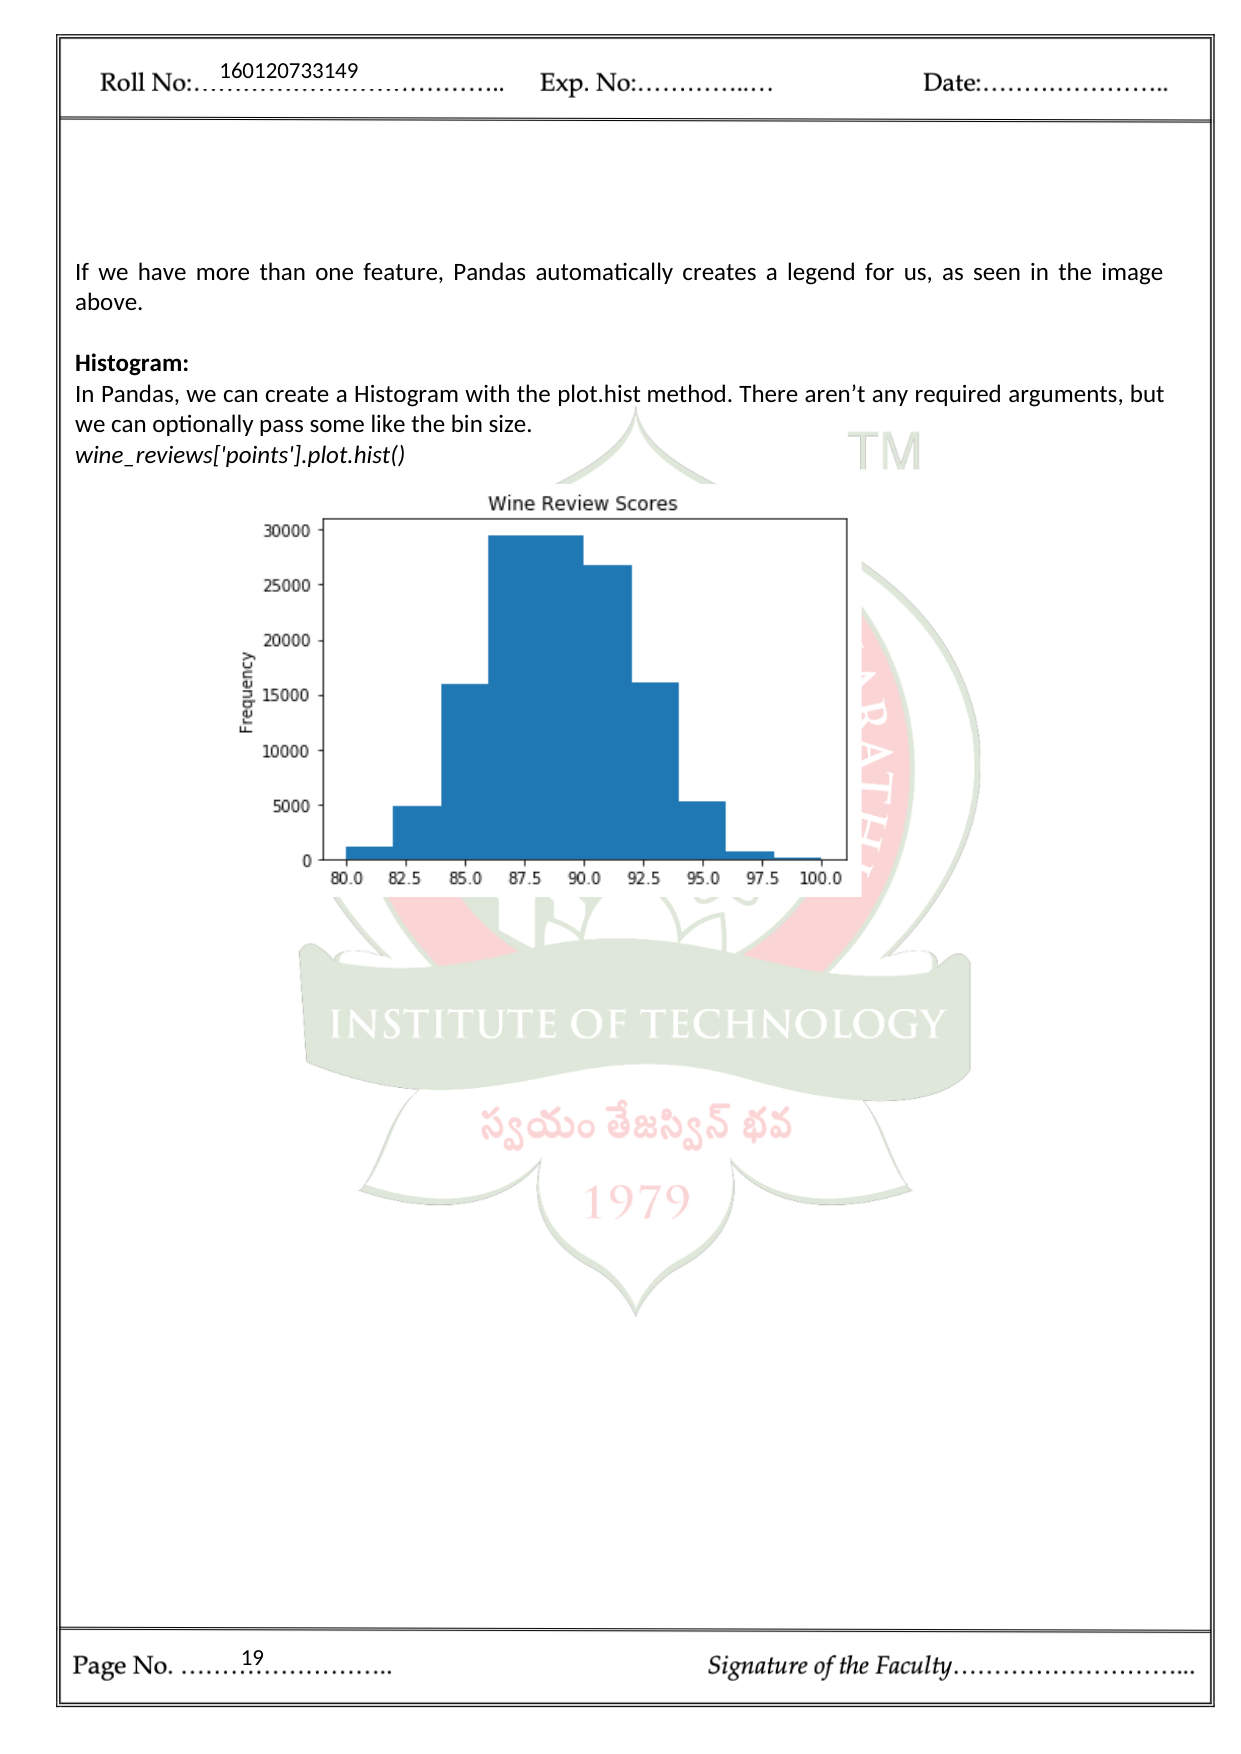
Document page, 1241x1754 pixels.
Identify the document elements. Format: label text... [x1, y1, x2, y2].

text If we have more than one feature, Pandas automatically creates a legend for us, as seen in the image above. [75, 256, 1165, 317]
picture [51, 29, 1218, 1712]
text wine_reviews['points'].plot.hist() [75, 439, 1165, 469]
text In Pandas, we can create a Histogram with the plot.hist method. There aren’t any required arguments, but we can optionally pass some like the bin size. [75, 378, 1165, 439]
text Histogram: [75, 347, 1165, 378]
